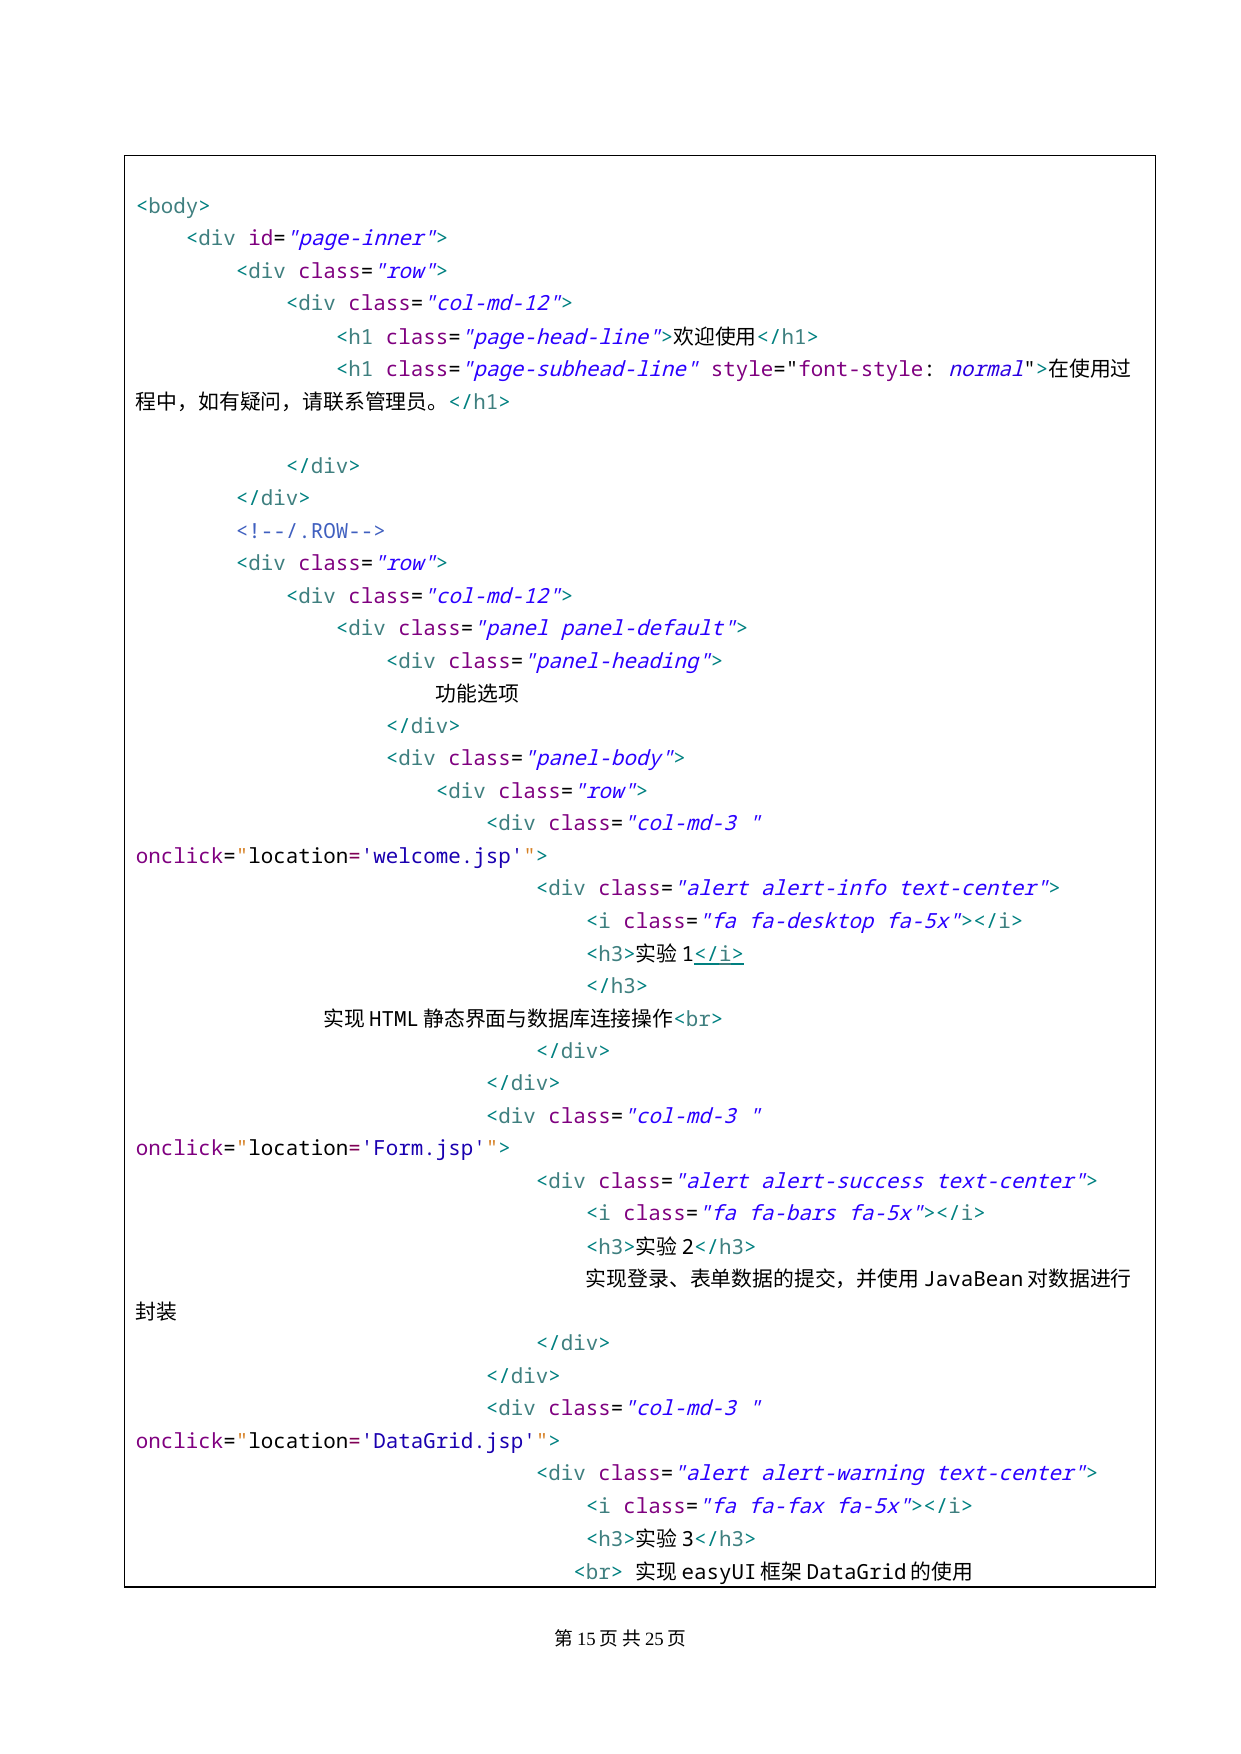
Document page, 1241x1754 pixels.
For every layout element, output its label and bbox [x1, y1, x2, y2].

table_cell [125, 156, 1155, 1586]
